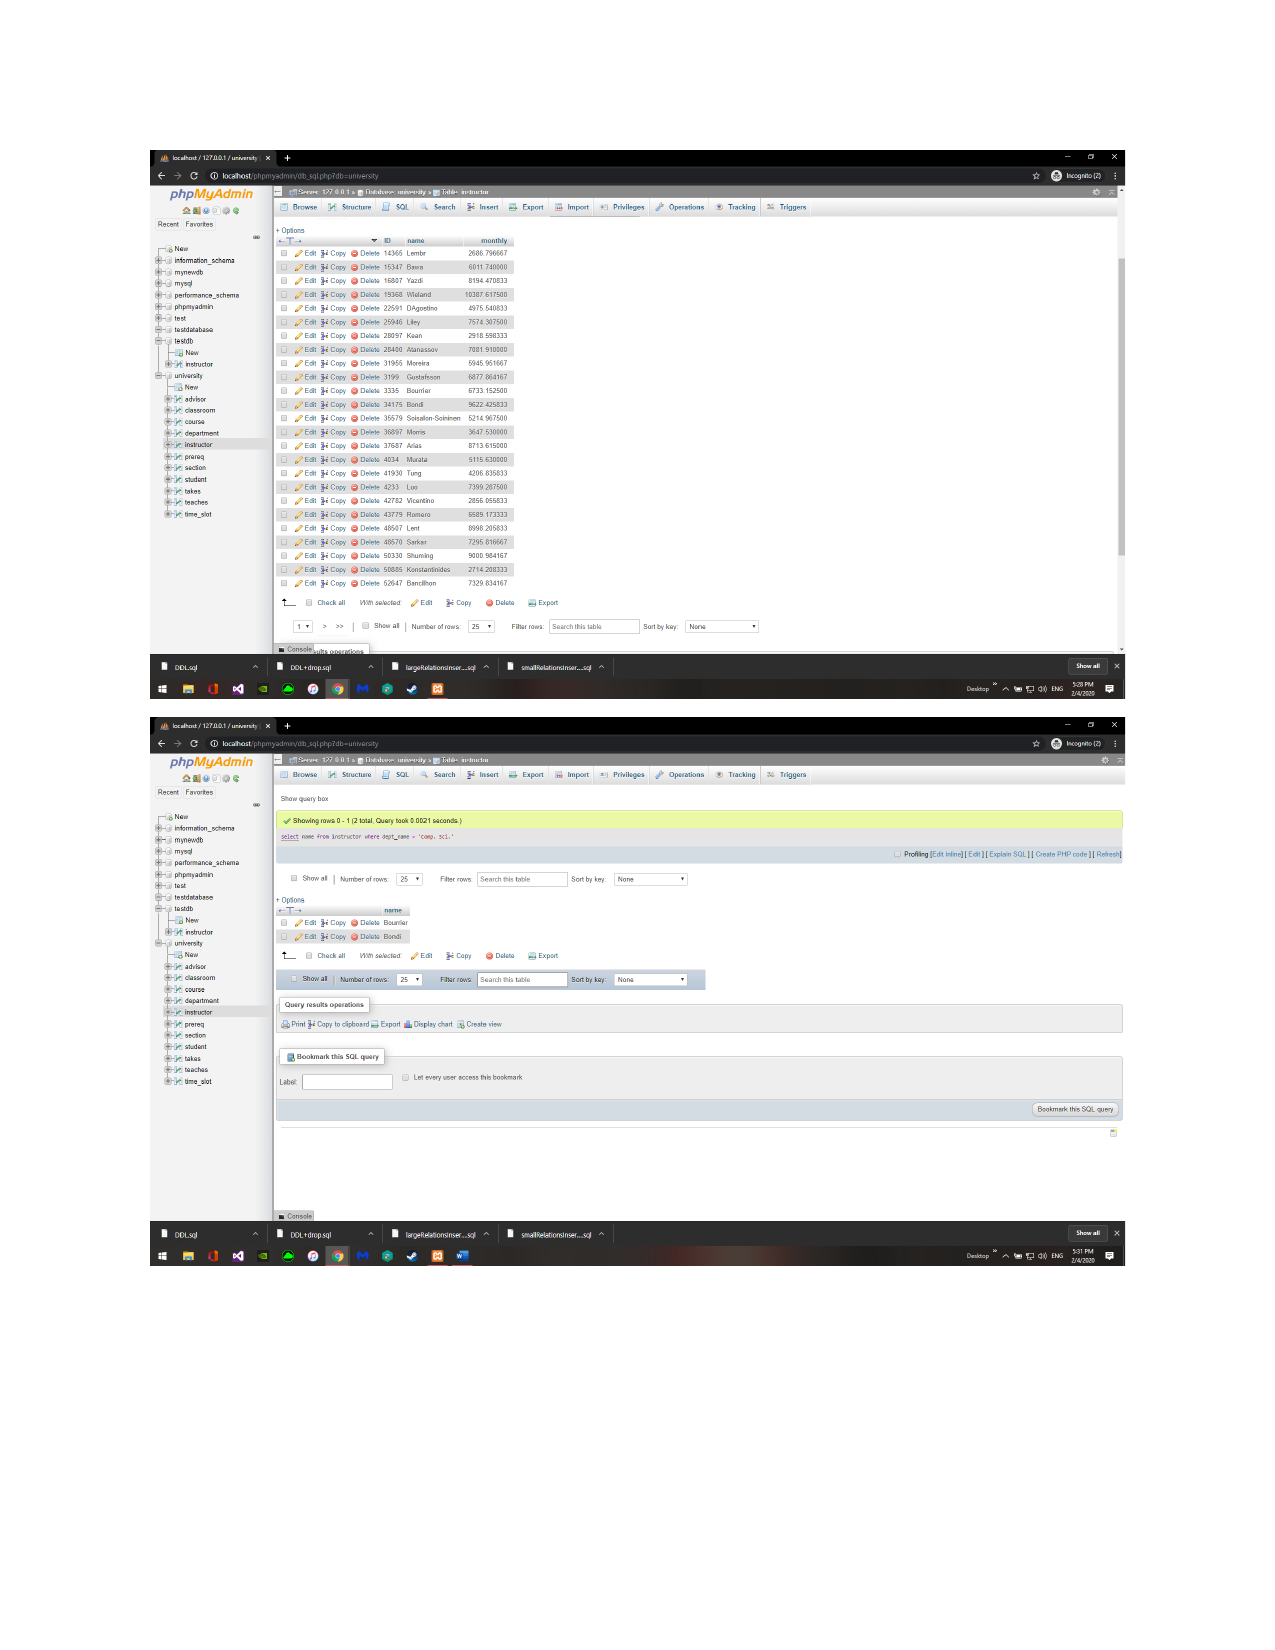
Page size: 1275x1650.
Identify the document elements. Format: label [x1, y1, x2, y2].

picture [150, 150, 1125, 699]
picture [150, 717, 1125, 1266]
